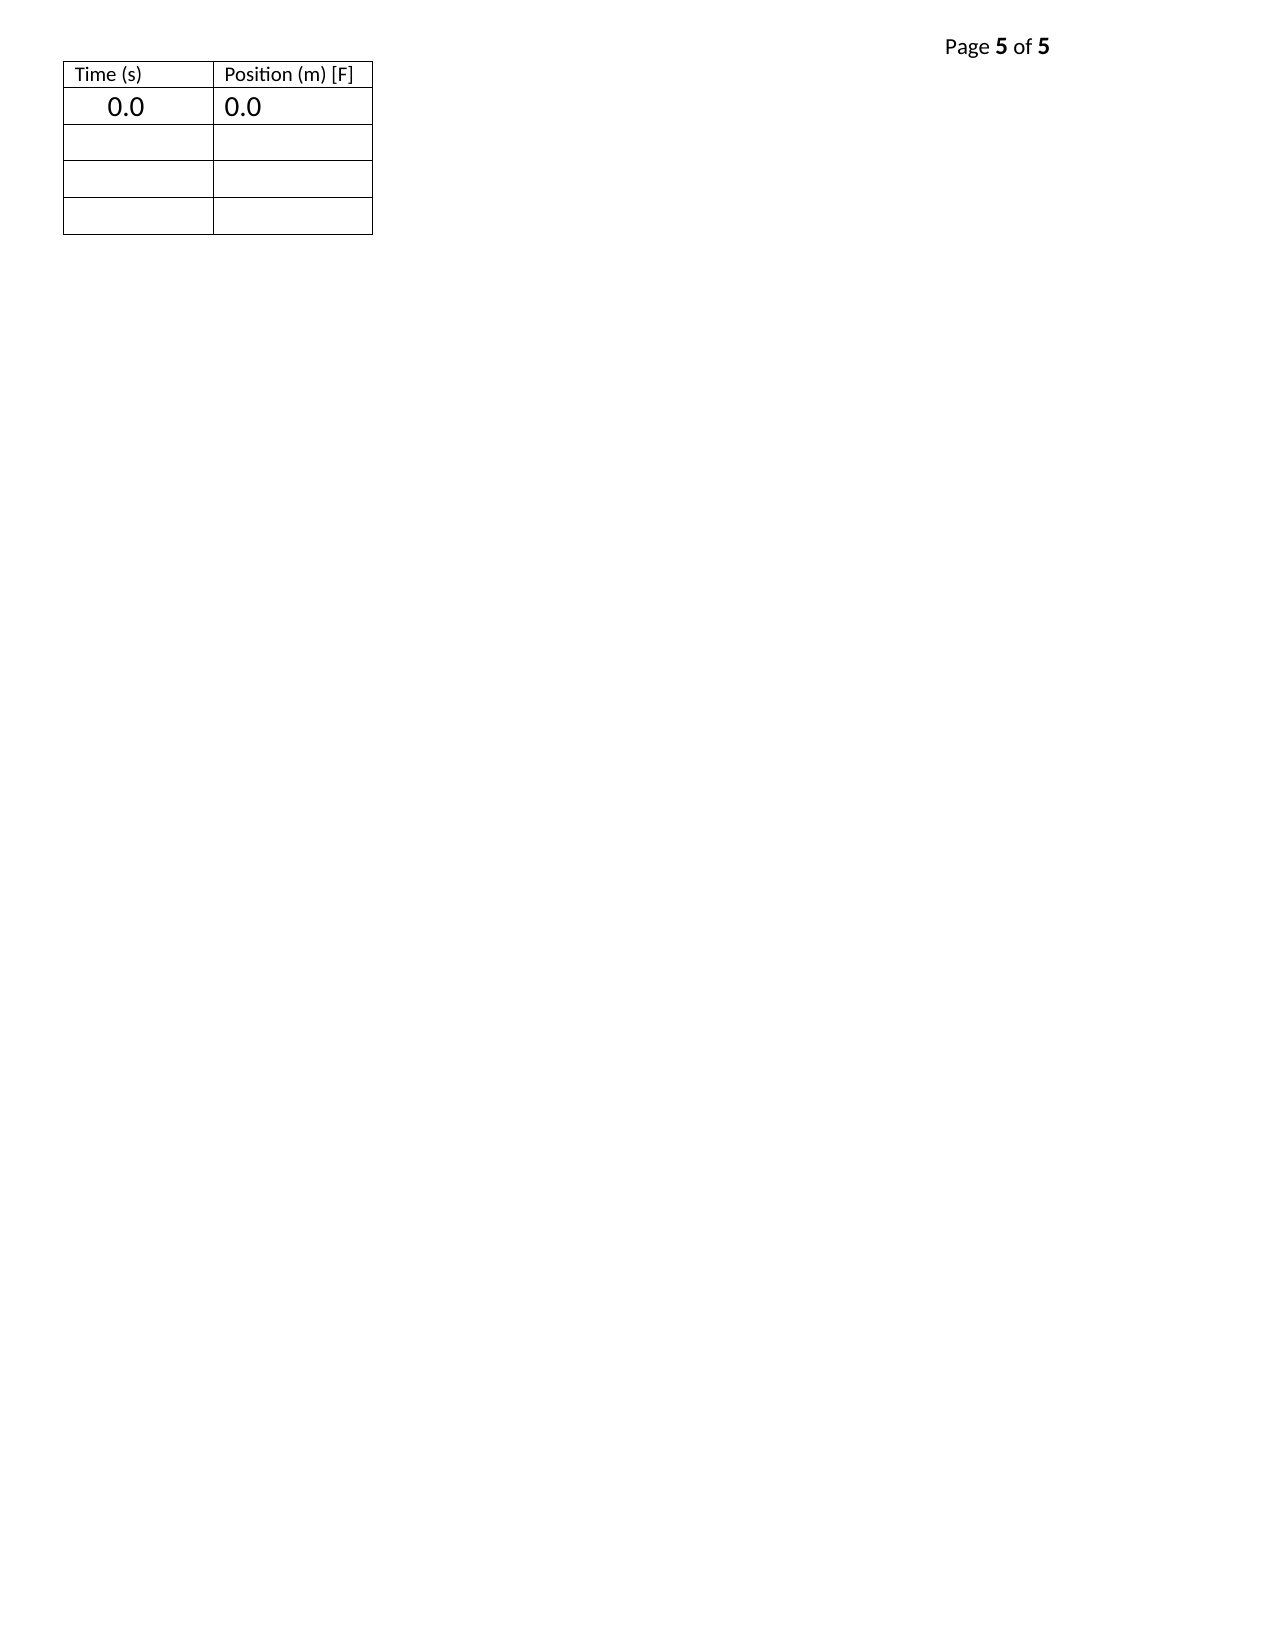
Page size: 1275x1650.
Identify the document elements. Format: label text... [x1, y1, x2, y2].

table_cell [214, 161, 372, 197]
table_header Position (m) [F] [214, 62, 372, 87]
table_cell 0.0 [214, 88, 372, 124]
table_cell [64, 198, 213, 234]
table_cell [214, 125, 372, 160]
table_cell 0.0 [64, 88, 213, 124]
table_cell [64, 161, 213, 197]
table_cell [214, 198, 372, 234]
table_header Time (s) [64, 62, 213, 87]
table_cell [64, 125, 213, 160]
